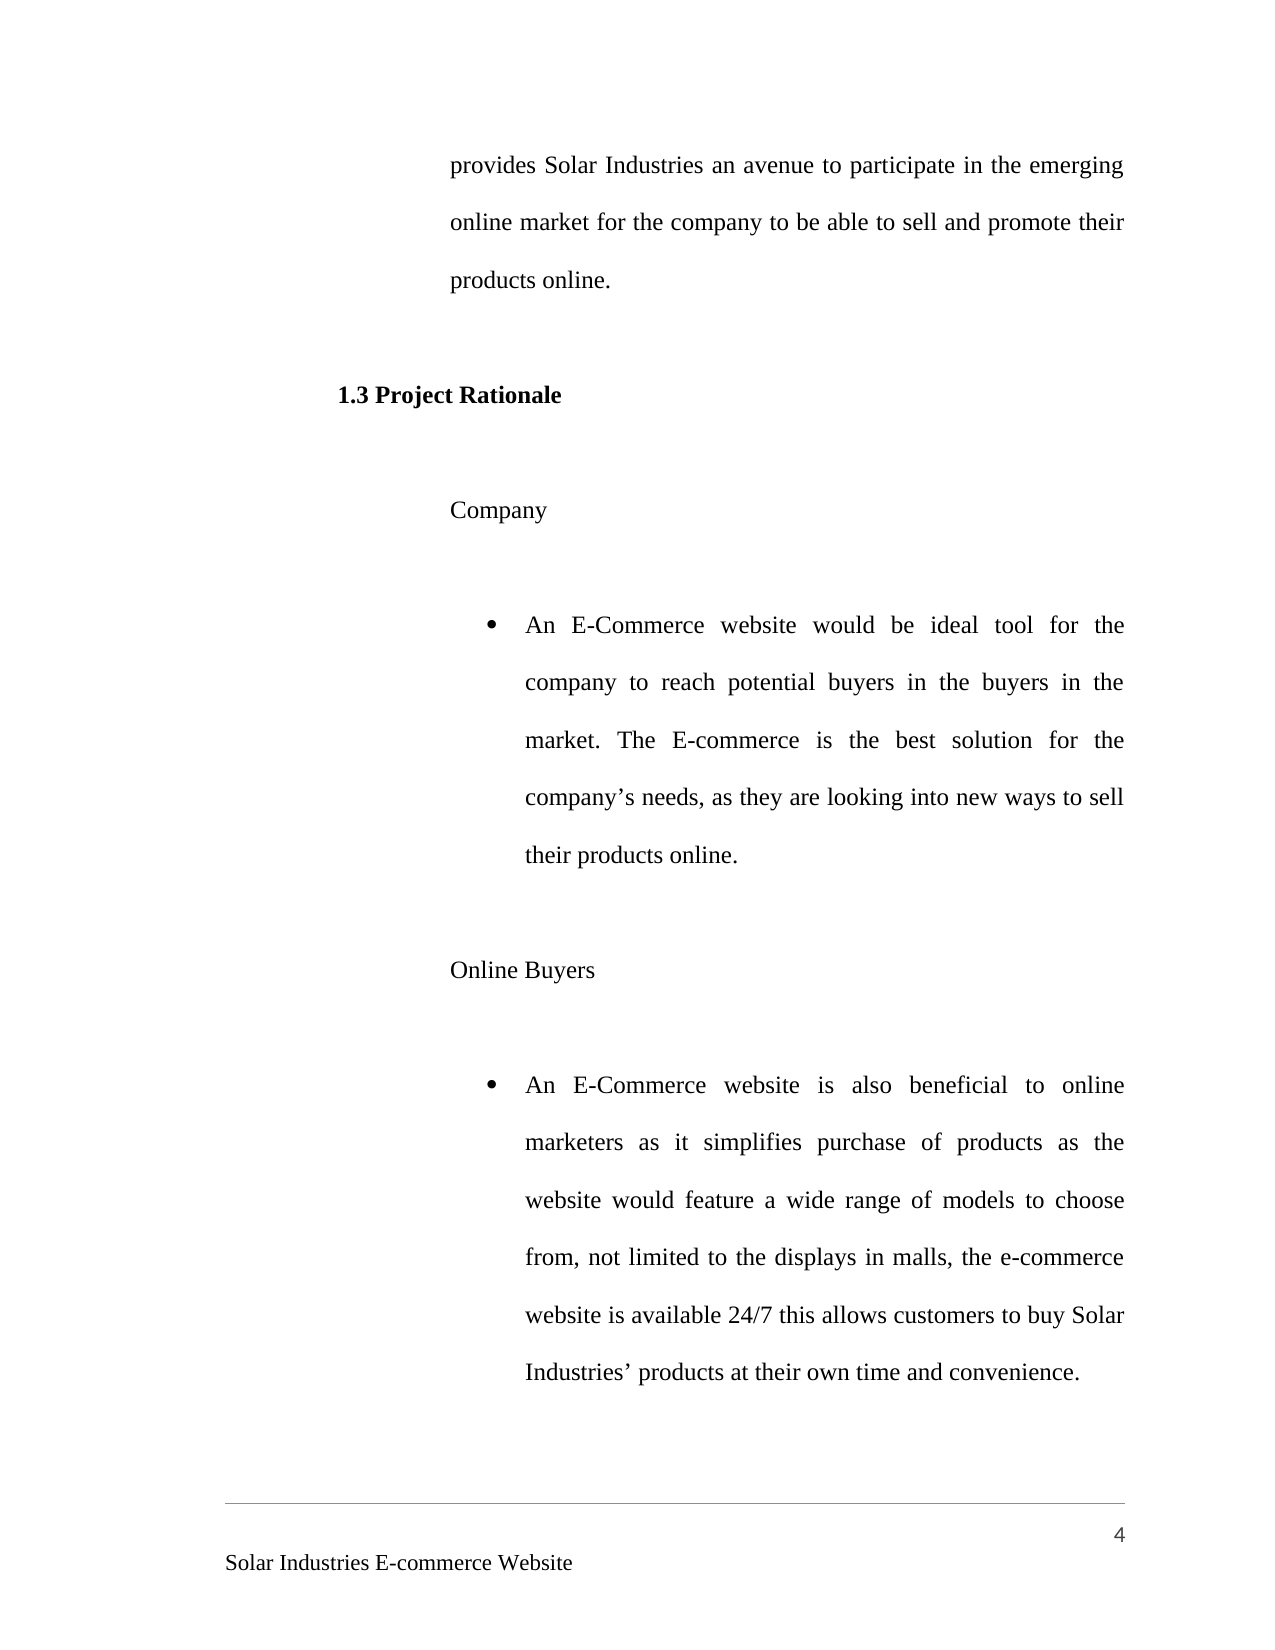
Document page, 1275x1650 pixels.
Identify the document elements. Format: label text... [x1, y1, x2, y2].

list An E-Commerce website would be ideal tool for the company to reach potential buyers in the buyers in the market. The E-commerce is the best solution for the company’s needs, as they are looking into new ways to sell their products online. [487, 610, 1125, 869]
list An E-Commerce website is also beneficial to online marketers as it simplifies purchase of products as the website would feature a wide range of models to choose from, not limited to the displays in malls, the e-commerce website is available 24/7 this allows customers to buy Solar Industries’ products at their own time and convenience. [487, 1070, 1125, 1386]
list Project Rationale [337, 380, 1125, 409]
list Company [375, 495, 1125, 524]
list Online Buyers [450, 955, 1125, 984]
